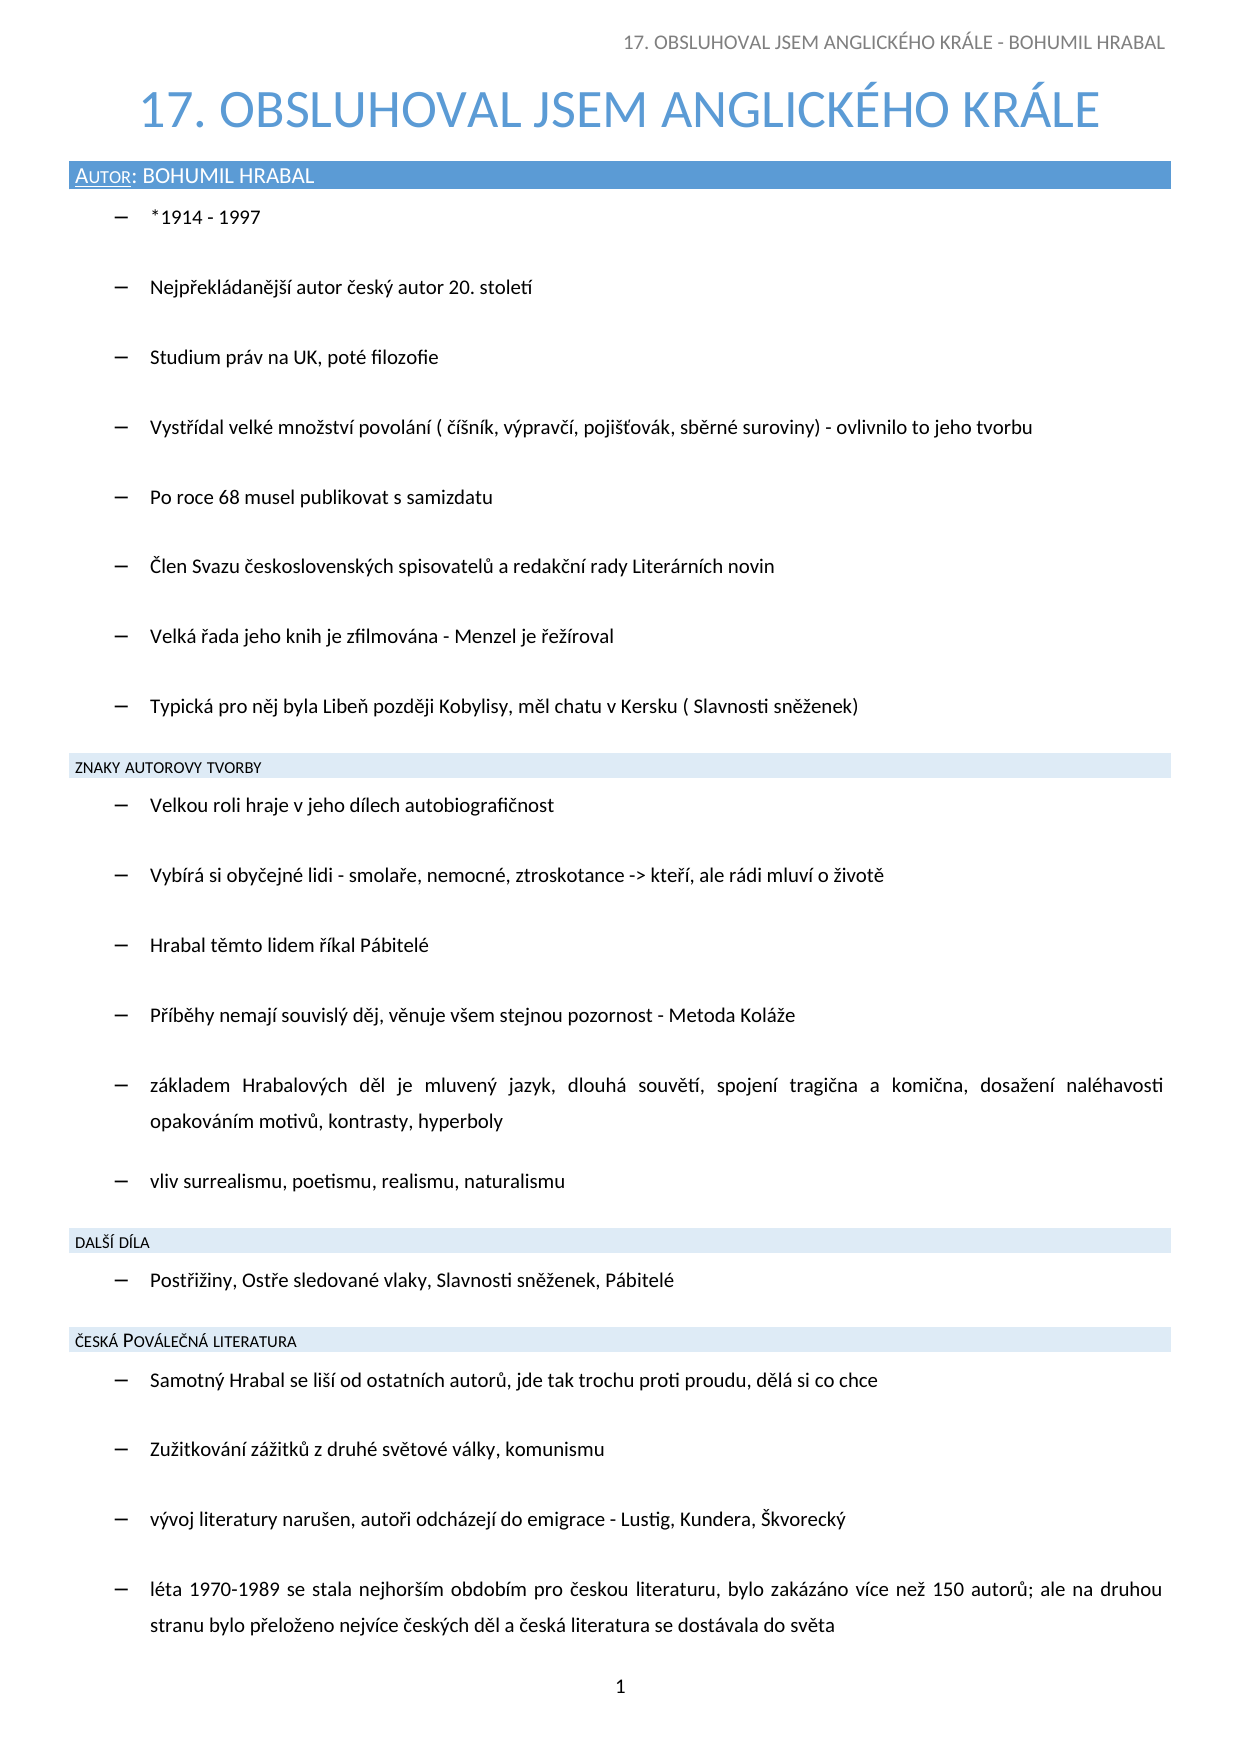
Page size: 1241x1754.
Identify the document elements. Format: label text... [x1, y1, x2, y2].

list Vybírá si obyčejné lidi - smolaře, nemocné, ztroskotance -> kteří, ale rádi mluví o životě [112, 852, 1165, 894]
list vývoj literatury narušen, autoři odcházejí do emigrace - Lustig, Kundera, Škvorecký [112, 1496, 1165, 1539]
text 17. OBSLUHOVAL JSEM ANGLICKÉHO KRÁLE [75, 75, 1165, 141]
list Člen Svazu československých spisovatelů a redakční rady Literárních novin [112, 543, 1165, 586]
list Hrabal těmto lidem říkal Pábitelé [112, 922, 1165, 964]
list Zužitkování zážitků z druhé světové války, komunismu [112, 1426, 1165, 1469]
list Velká řada jeho knih je zfilmována - Menzel je řežíroval [112, 613, 1165, 656]
list Vystřídal velké množství povolání ( číšník, výpravčí, pojišťovák, sběrné suroviny) - ovlivnilo to jeho tvorbu [112, 403, 1165, 446]
list Velkou roli hraje v jeho dílech autobiografičnost [112, 782, 1165, 825]
list Postřižiny, Ostře sledované vlaky, Slavnosti sněženek, Pábitelé [112, 1257, 1165, 1300]
list Typická pro něj byla Libeň později Kobylisy, měl chatu v Kersku ( Slavnosti sněženek) [112, 683, 1165, 726]
list Nejpřekládanější autor český autor 20. století [112, 263, 1165, 306]
list Příběhy nemají souvislý děj, věnuje všem stejnou pozornost - Metoda Koláže [112, 992, 1165, 1034]
list Studium práv na UK, poté filozofie [112, 333, 1165, 376]
list léta 1970-1989 se stala nejhorším obdobím pro českou literaturu, bylo zakázáno více než 150 autorů; ale na druhou stranu bylo přeloženo nejvíce českých děl a česká literatura se dostávala do světa [112, 1566, 1165, 1638]
list Samotný Hrabal se liší od ostatních autorů, jde tak trochu proti proudu, dělá si co chce [112, 1356, 1165, 1399]
list vliv surrealismu, poetismu, realismu, naturalismu [150, 1158, 1165, 1201]
text znaky autorovy tvorby [75, 753, 1165, 778]
text další díla [75, 1228, 1165, 1253]
list základem Hrabalových děl je mluvený jazyk, dlouhá souvětí, spojení tragična a komična, dosažení naléhavosti opakováním motivů, kontrasty, hyperboly [112, 1062, 1165, 1133]
text Autor: BOHUMIL HRABAL [75, 161, 1165, 189]
list *1914 - 1997 [112, 194, 1165, 236]
list Po roce 68 musel publikovat s samizdatu [112, 473, 1165, 516]
text česká Poválečná literatura [75, 1327, 1165, 1352]
